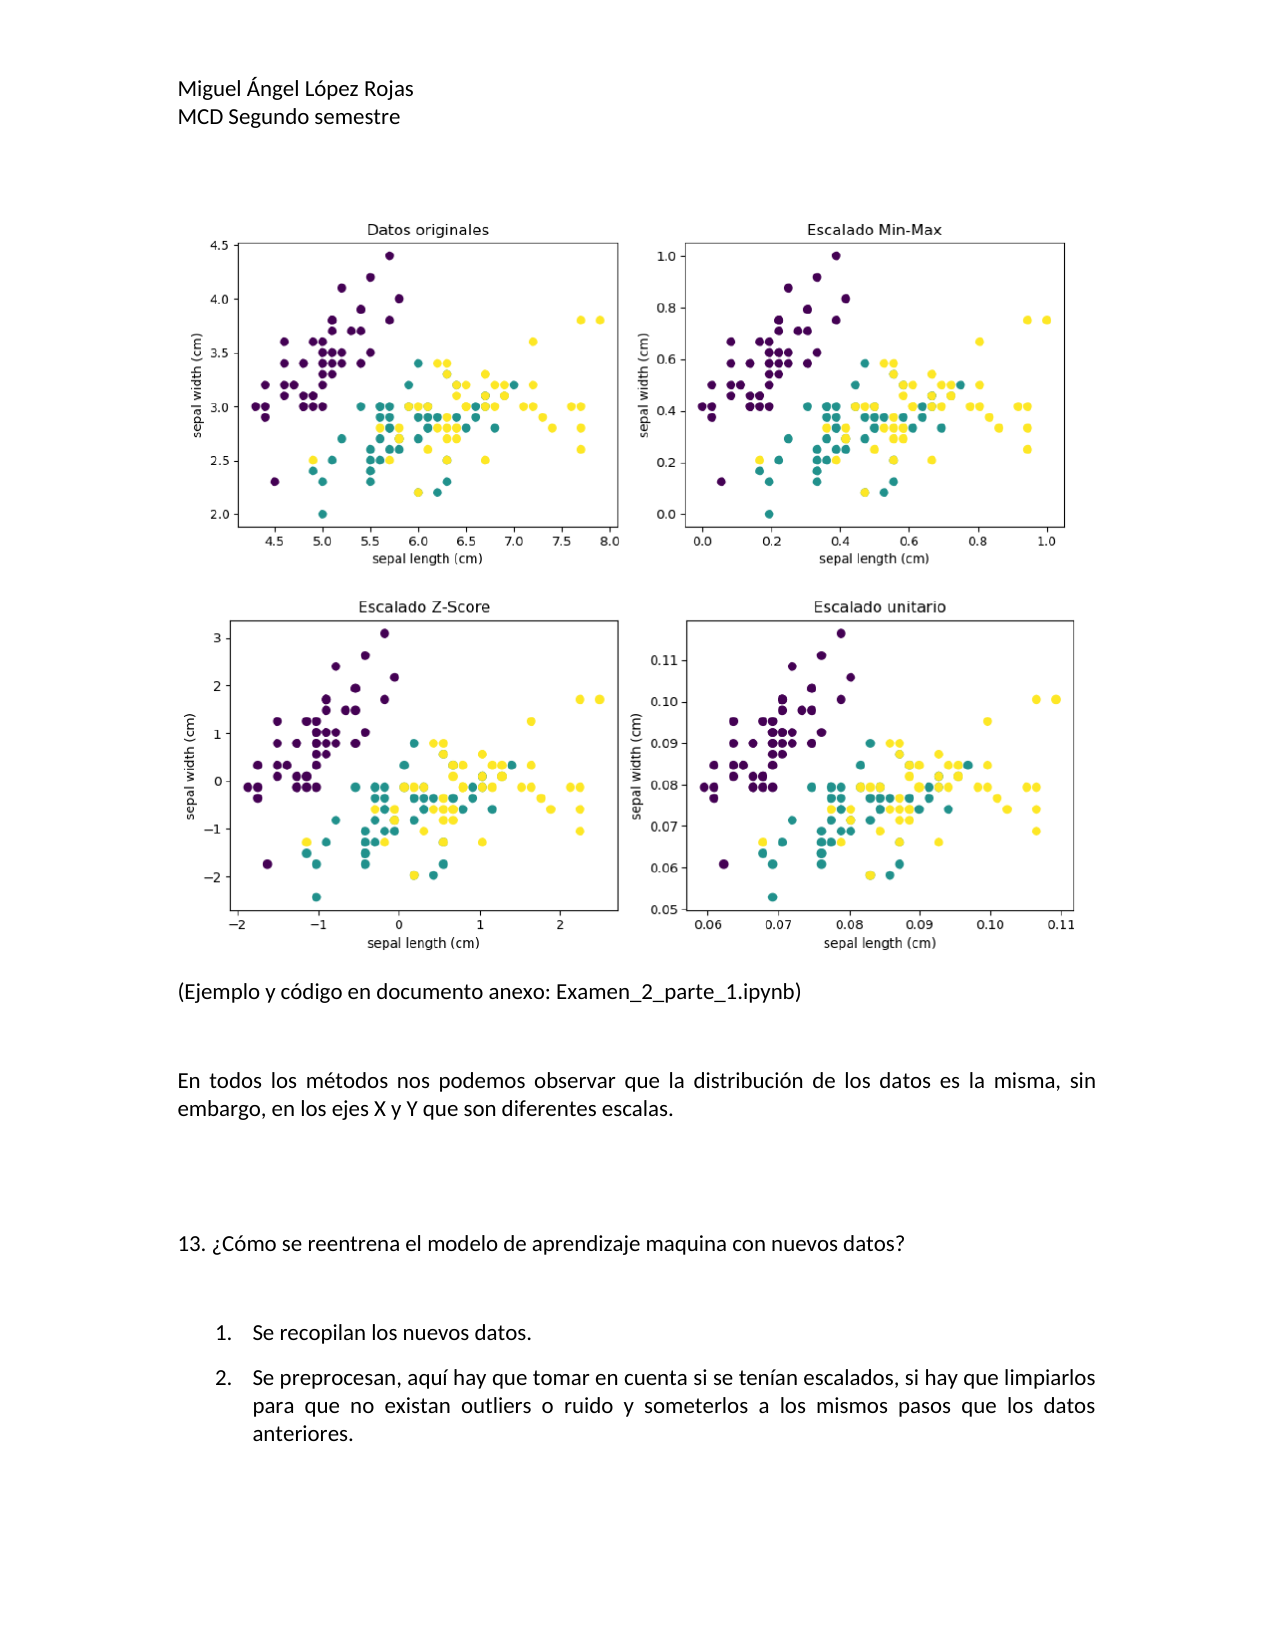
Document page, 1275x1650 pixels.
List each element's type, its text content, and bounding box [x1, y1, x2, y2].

text 13. ¿Cómo se reentrena el modelo de aprendizaje maquina con nuevos datos? [177, 1229, 1098, 1257]
list Se recopilan los nuevos datos. [215, 1318, 1098, 1346]
picture [177, 213, 1098, 574]
text (Ejemplo y código en documento anexo: Examen_2_parte_1.ipynb) [177, 977, 1098, 1005]
text En todos los métodos nos podemos observar que la distribución de los datos es la misma, sin embargo, en los ejes X y Y que son diferentes escalas. [177, 1067, 1098, 1123]
picture [177, 590, 1098, 961]
list Se preprocesan, aquí hay que tomar en cuenta si se tenían escalados, si hay que limpiarlos para que no existan outliers o ruido y someterlos a los mismos pasos que los datos anteriores. [215, 1363, 1098, 1447]
